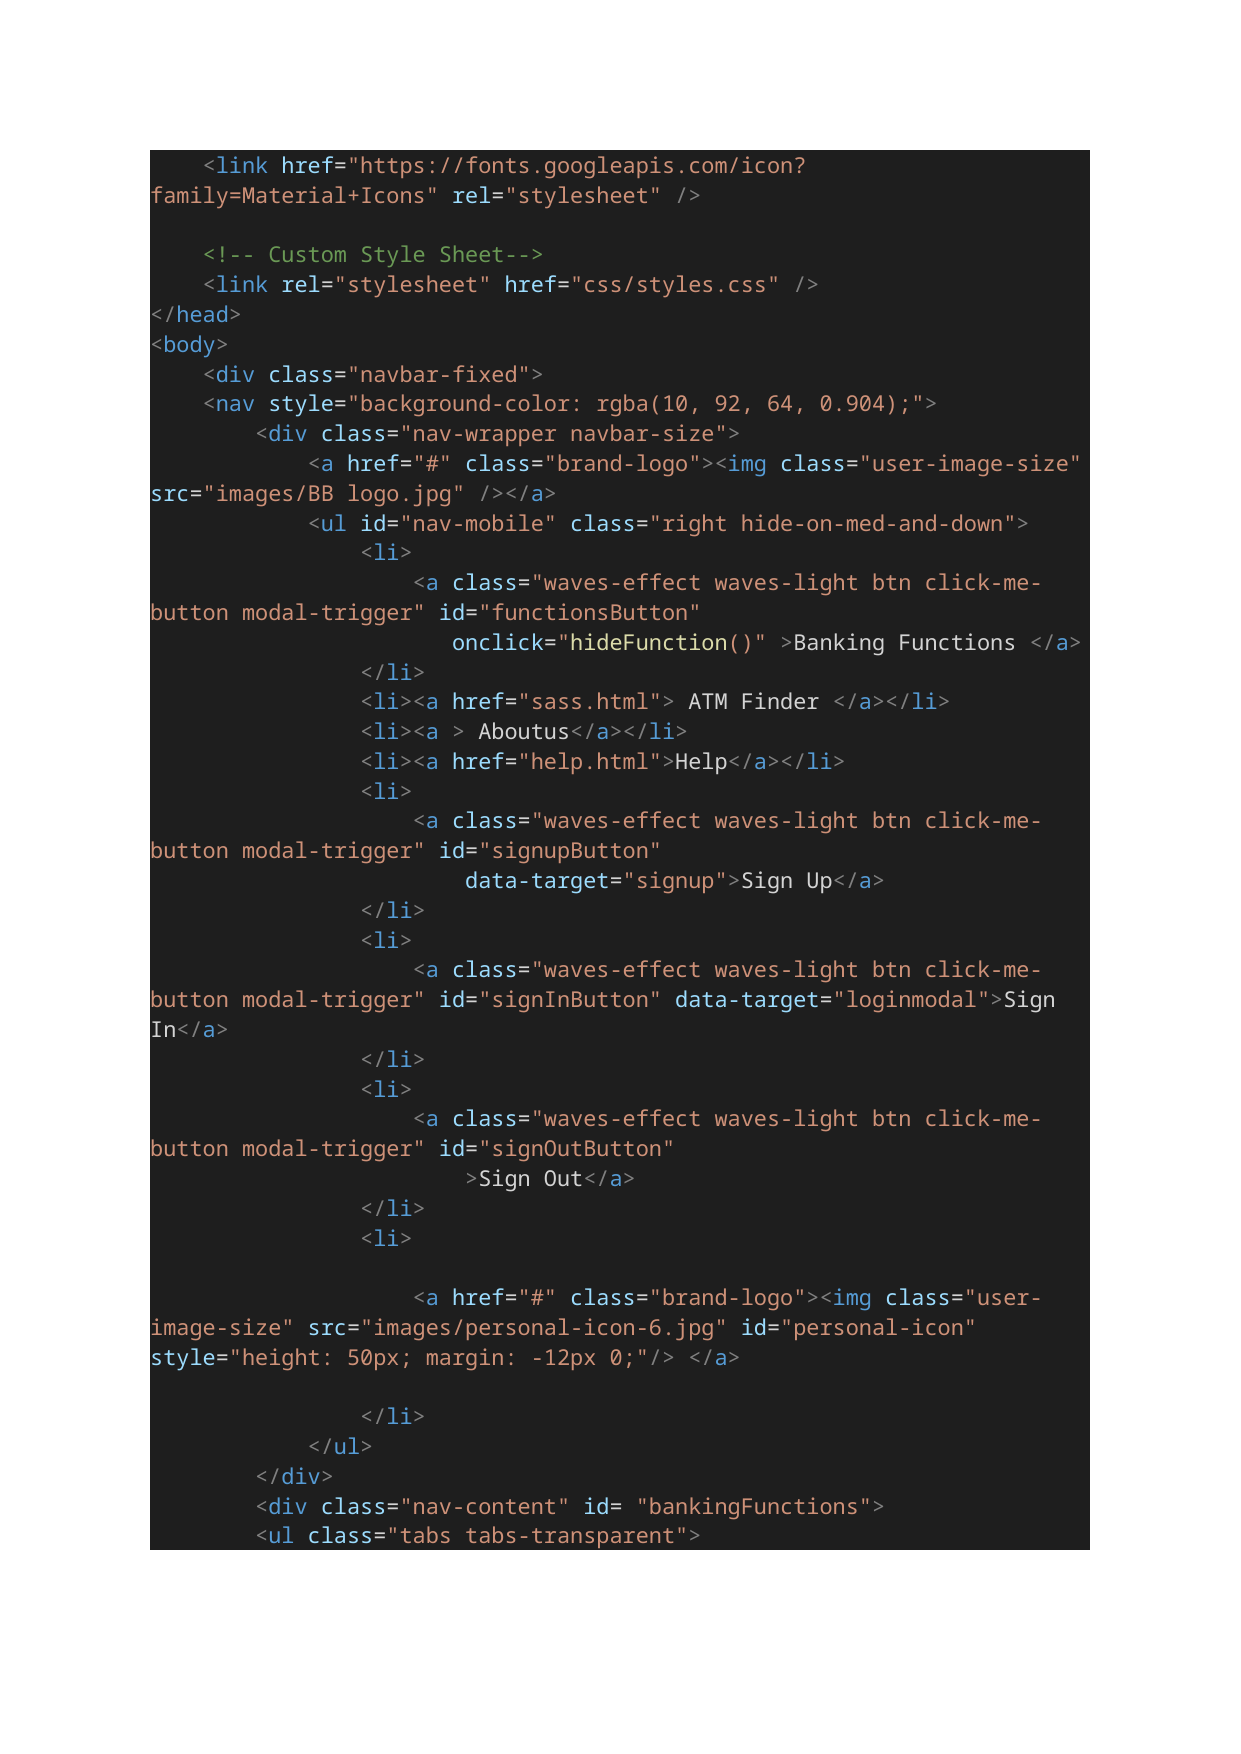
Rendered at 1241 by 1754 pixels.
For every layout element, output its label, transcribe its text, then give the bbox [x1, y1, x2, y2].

text <ul id="nav-mobile" class="right hide-on-med-and-down"> [150, 507, 1090, 537]
text </ul> [150, 1431, 1090, 1461]
text <li> [150, 1222, 1090, 1252]
text <ul class="tabs tabs-transparent"> [150, 1520, 1090, 1550]
text <li> [150, 776, 1090, 805]
text >Sign Out</a> [150, 1163, 1090, 1193]
text </head> [150, 299, 1090, 329]
text onclick="hideFunction()" >Banking Functions </a> [150, 627, 1090, 656]
text <a class="waves-effect waves-light btn click-me-button modal-trigger" id="signInButton" data-target="loginmodal">Sign In</a> [150, 954, 1090, 1044]
text <link href="https://fonts.googleapis.com/icon?family=Material+Icons" rel="stylesheet" /> [150, 150, 1090, 209]
text <a href="#" class="brand-logo"><img class="user-image-size" src="images/personal-icon-6.jpg" id="personal-icon" style="height: 50px; margin: -12px 0;"/> </a> [150, 1282, 1090, 1371]
text <div class="nav-content" id= "bankingFunctions"> [150, 1491, 1090, 1520]
text <!-- Custom Style Sheet--> [150, 239, 1090, 269]
text <li> [150, 1073, 1090, 1103]
text <li><a > Aboutus</a></li> [150, 716, 1090, 746]
text <li><a href="help.html">Help</a></li> [150, 746, 1090, 776]
text </li> [150, 656, 1090, 686]
text <a class="waves-effect waves-light btn click-me-button modal-trigger" id="functionsButton" [150, 567, 1090, 627]
text <li><a href="sass.html"> ATM Finder </a></li> [150, 686, 1090, 716]
text <div class="navbar-fixed"> [150, 358, 1090, 388]
text <div class="nav-wrapper navbar-size"> [150, 418, 1090, 448]
text </li> [150, 1401, 1090, 1431]
text <a class="waves-effect waves-light btn click-me-button modal-trigger" id="signupButton" [150, 805, 1090, 865]
text <body> [150, 329, 1090, 358]
text <li> [150, 537, 1090, 567]
text </li> [150, 1044, 1090, 1073]
text <link rel="stylesheet" href="css/styles.css" /> [150, 269, 1090, 299]
text </li> [150, 895, 1090, 924]
text <a class="waves-effect waves-light btn click-me-button modal-trigger" id="signOutButton" [150, 1103, 1090, 1163]
text </li> [150, 1193, 1090, 1222]
text </div> [150, 1461, 1090, 1491]
text <a href="#" class="brand-logo"><img class="user-image-size" src="images/BB logo.jpg" /></a> [150, 448, 1090, 507]
text data-target="signup">Sign Up</a> [150, 865, 1090, 895]
text <nav style="background-color: rgba(10, 92, 64, 0.904);"> [150, 388, 1090, 418]
text <li> [150, 924, 1090, 954]
